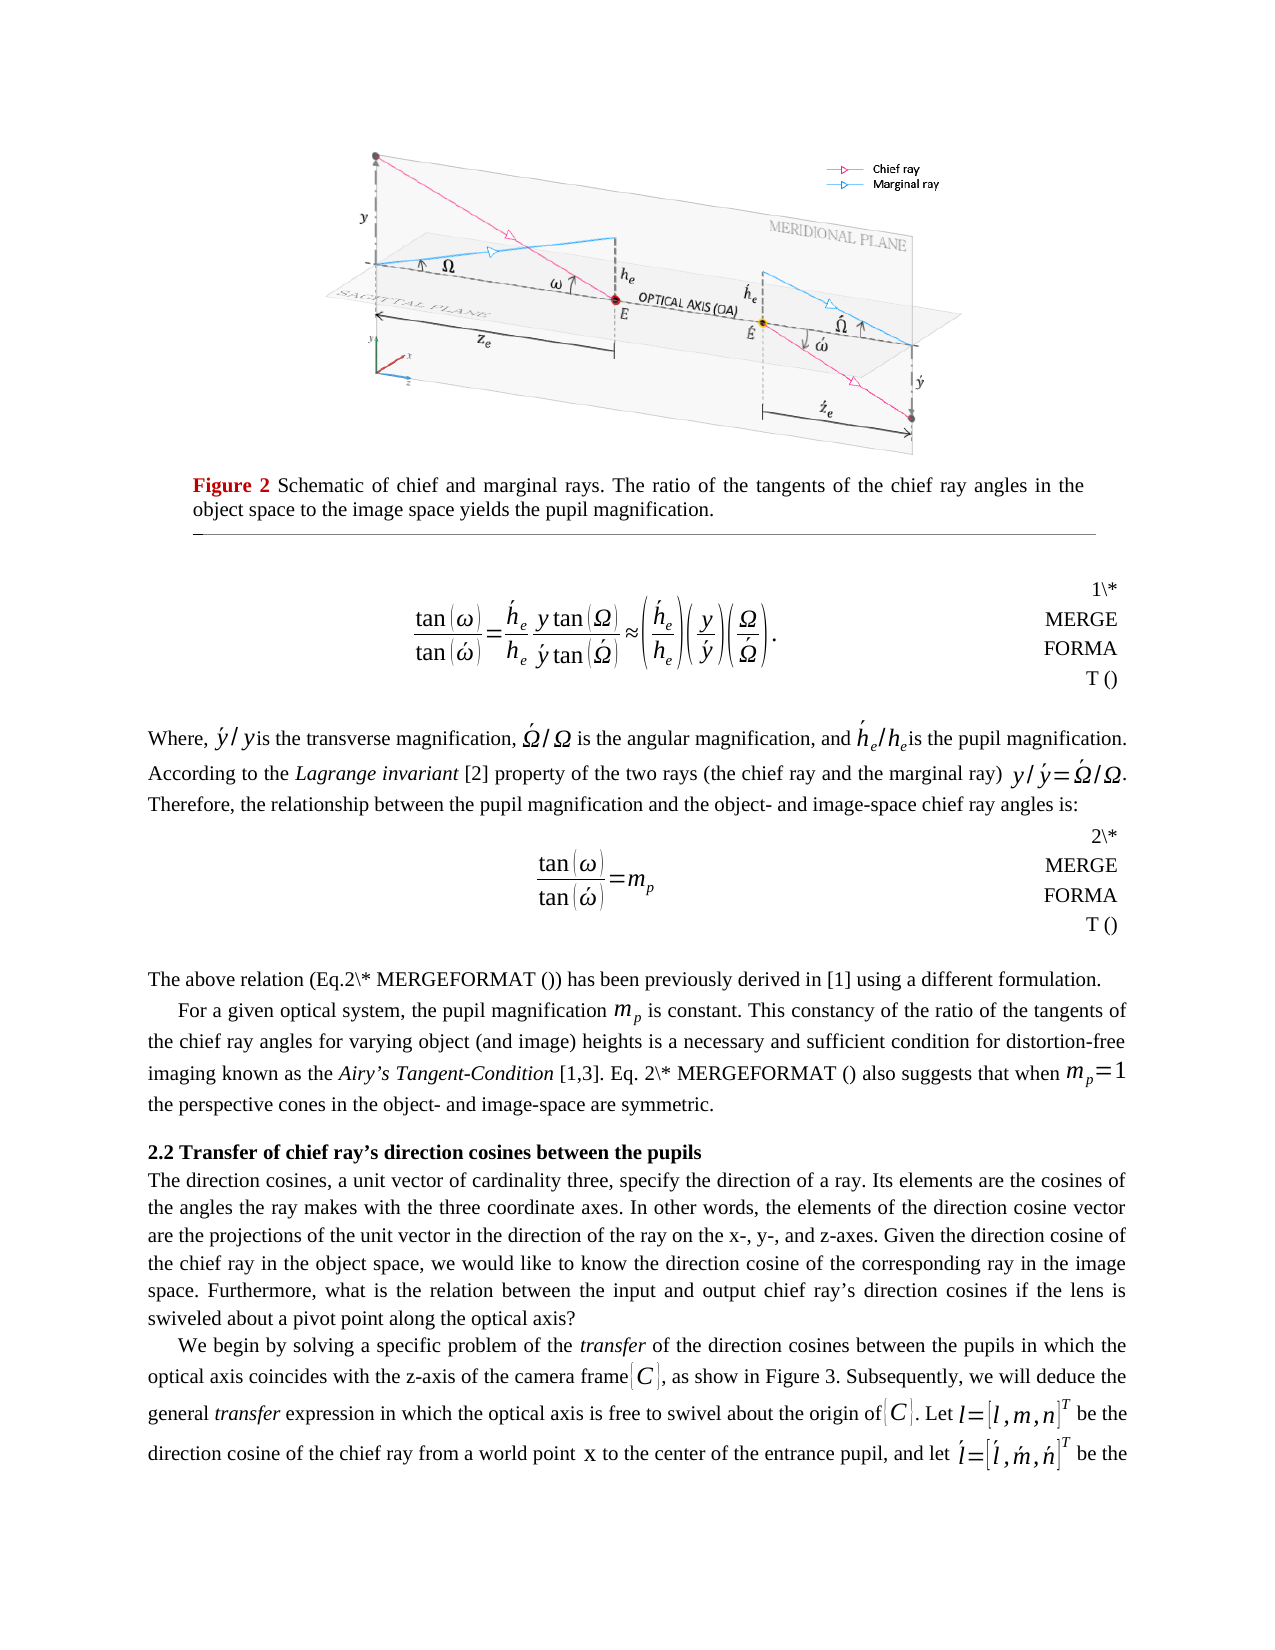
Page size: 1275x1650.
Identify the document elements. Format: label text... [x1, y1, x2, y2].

table_header [148, 820, 1043, 967]
table_header [148, 573, 1043, 720]
table_header [1043, 573, 1117, 720]
table_header [1043, 820, 1117, 967]
text Where, is the transverse magnification, is the angular magnification, and is the pupil magnification. According to the Lagrange invariant [2] property of the two rays (the chief ray and the marginal ray) . Therefore, the relationship between the pupil magnification and the object- and image-space chief ray angles is: [148, 720, 1127, 816]
table_header [144, 148, 1127, 461]
text For a given optical system, the pupil magnification is constant. This constancy of the ratio of the tangents of the chief ray angles for varying object (and image) heights is a necessary and sufficient condition for distortion-free imaging known as the Airy’s Tangent-Condition [1,3]. Eq. (2) also suggests that when the perspective cones in the object- and image-space are symmetric. [148, 994, 1127, 1116]
text The direction cosines, a unit vector of cardinality three, specify the direction of a ray. Its elements are the cosines of the angles the ray makes with the three coordinate axes. In other words, the elements of the direction cosine vector are the projections of the unit vector in the direction of the ray on the x-, y-, and z-axes. Given the direction cosine of the chief ray in the object space, we would like to know the direction cosine of the corresponding ray in the image space. Furthermore, what is the relation between the input and output chief ray’s direction cosines if the lens is swiveled about a pivot point along the optical axis? [148, 1168, 1127, 1330]
text The above relation (Eq.(2)) has been previously derived in [1] using a different formulation. [148, 967, 1127, 991]
table_cell Figure 2 Schematic of chief and marginal rays. The ratio of the tangents of the chief ray angles in the object space to the image space yields the pupil magnification. [144, 461, 1127, 573]
subtitle 2.2 Transfer of chief ray’s direction cosines between the pupils [148, 1140, 1127, 1164]
picture [305, 147, 966, 457]
